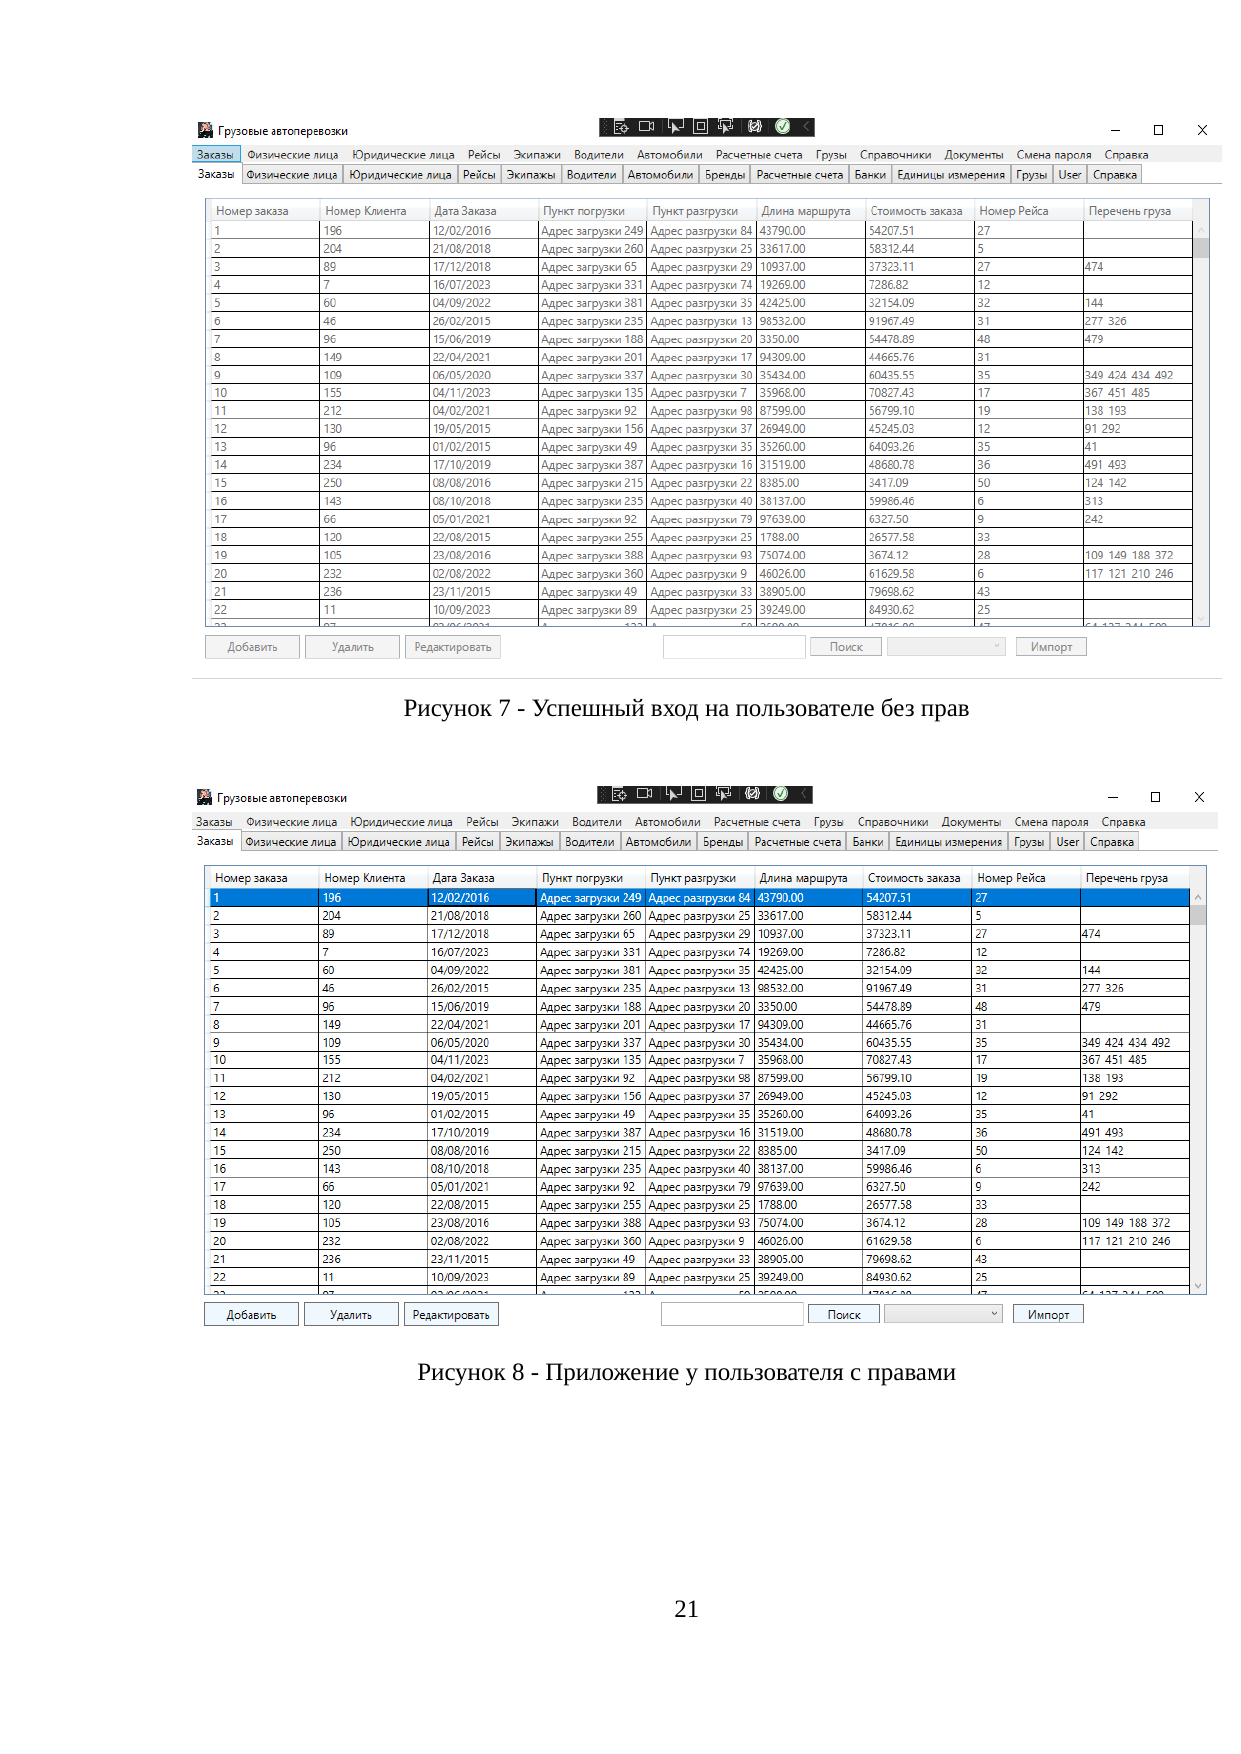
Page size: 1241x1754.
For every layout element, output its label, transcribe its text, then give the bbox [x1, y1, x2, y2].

text Рисунок 8 - Приложение у пользователя с правами [118, 1357, 1181, 1385]
picture [192, 118, 1223, 679]
text Рисунок 7 - Успешный вход на пользователе без прав [118, 693, 1181, 722]
picture [192, 786, 1218, 1343]
